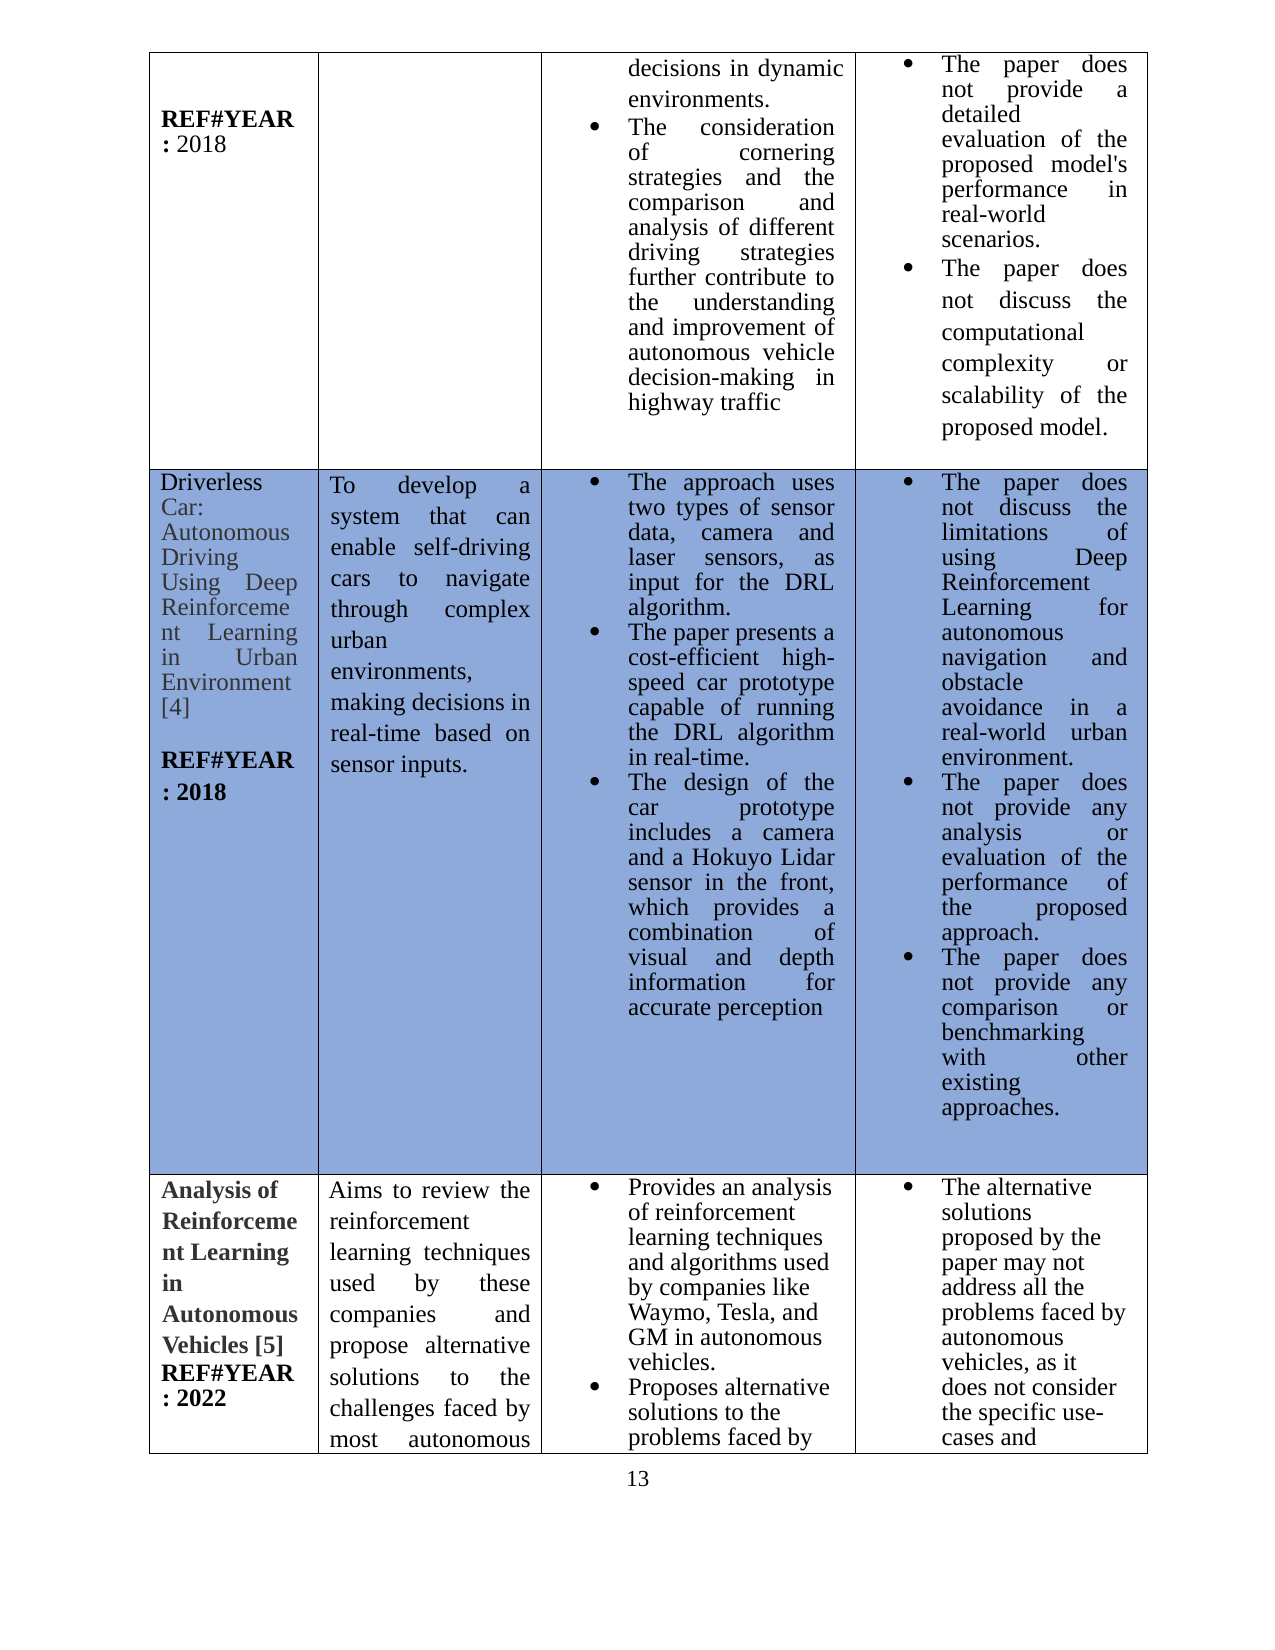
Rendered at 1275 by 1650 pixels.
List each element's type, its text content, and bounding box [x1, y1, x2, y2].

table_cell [856, 53, 1147, 469]
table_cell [319, 1175, 541, 1452]
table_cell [150, 1175, 318, 1452]
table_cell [856, 1175, 1147, 1452]
table_cell Driverless Car: Autonomous Driving Using Deep Reinforcement Learning in Urban Environment [4] REF#YEAR: 2018 [150, 470, 318, 1174]
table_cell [542, 1175, 855, 1452]
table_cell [319, 53, 541, 469]
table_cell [542, 53, 855, 469]
table_cell The approach uses two types of sensor data, camera and laser sensors, as input for the DRL algorithm. The paper presents a cost-efficient high-speed car prototype capable of running the DRL algorithm in real-time. The design of the car prototype includes a camera and a Hokuyo Lidar sensor in the front, which provides a combination of visual and depth information for accurate perception [542, 470, 855, 1174]
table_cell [150, 53, 318, 469]
table_cell To develop a system that can enable self-driving cars to navigate through complex urban environments, making decisions in real-time based on sensor inputs. [319, 470, 541, 1174]
table_cell The paper does not discuss the limitations of using Deep Reinforcement Learning for autonomous navigation and obstacle avoidance in a real-world urban environment. The paper does not provide any analysis or evaluation of the performance of the proposed approach. The paper does not provide any comparison or benchmarking with other existing approaches. [856, 470, 1147, 1174]
